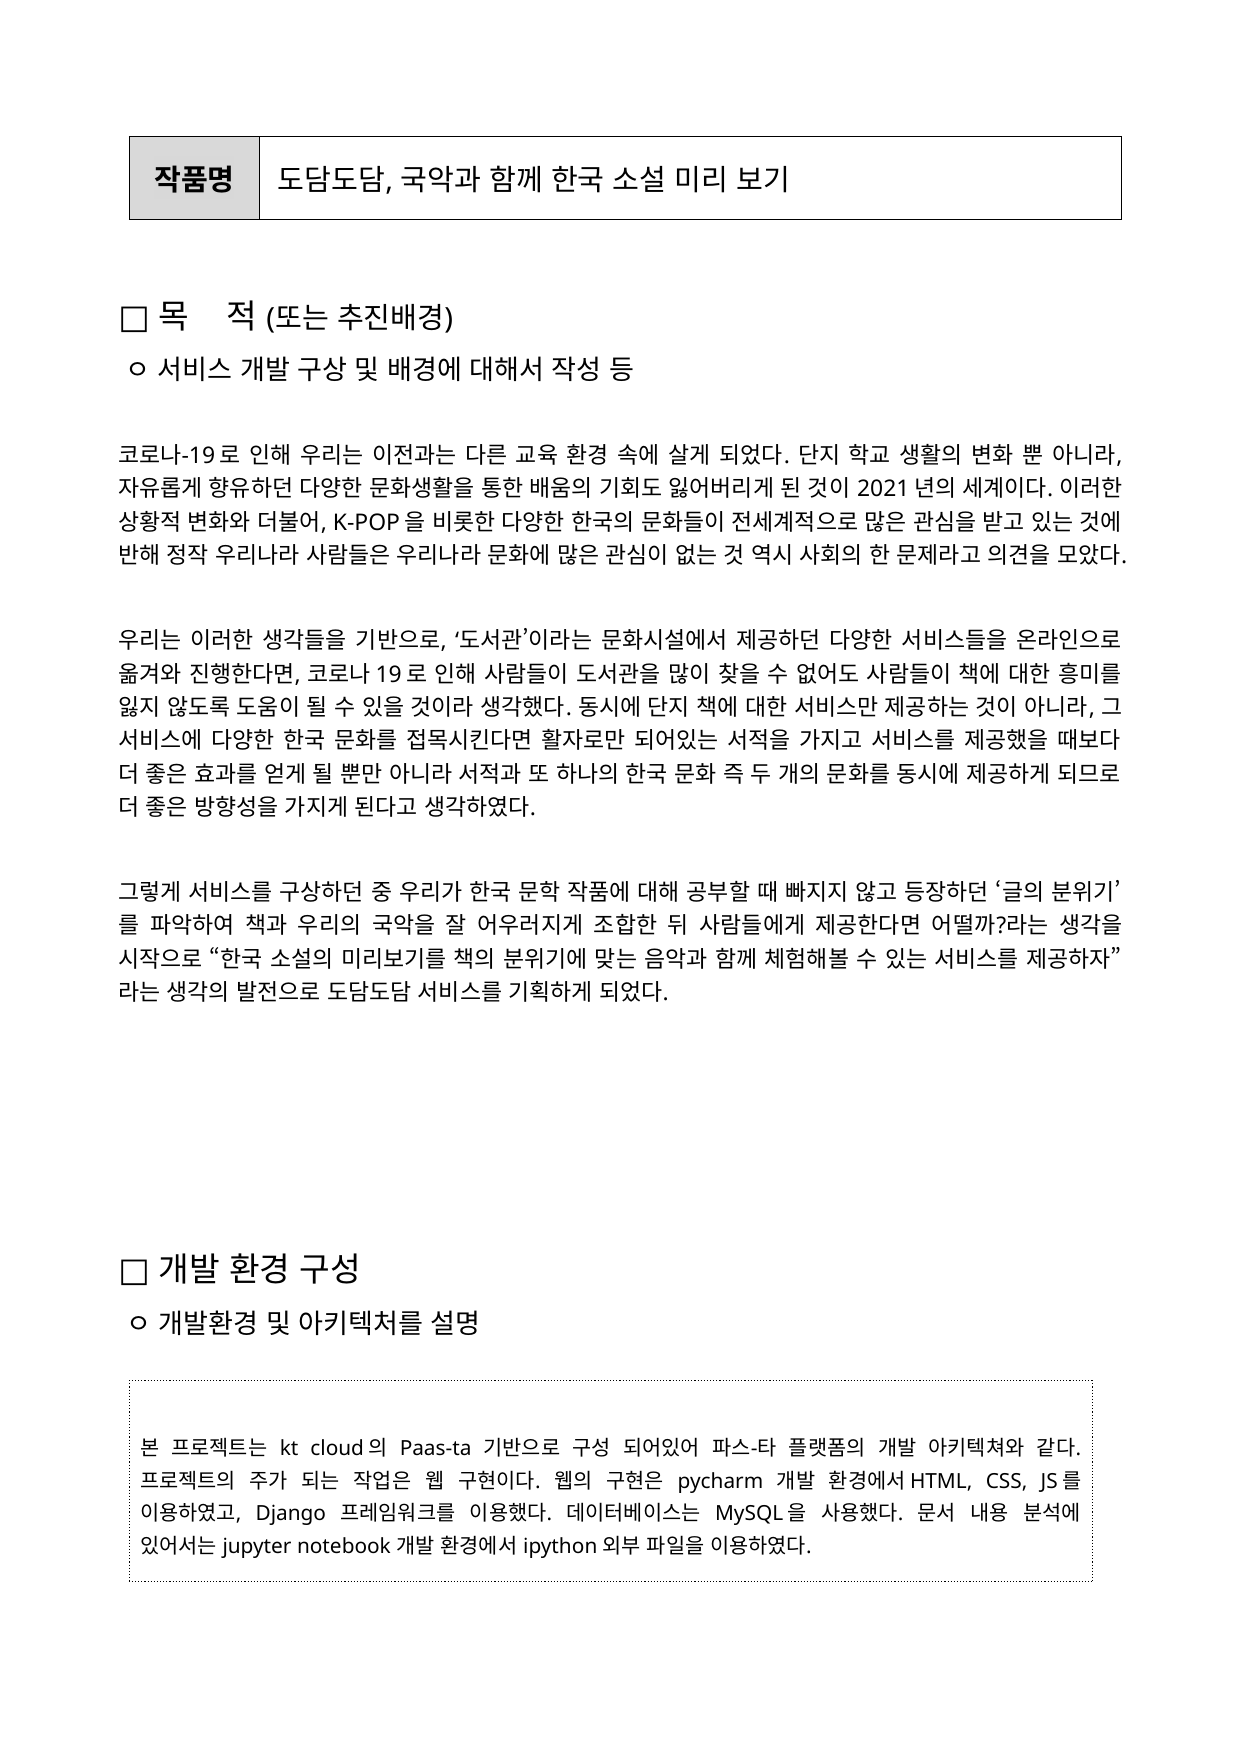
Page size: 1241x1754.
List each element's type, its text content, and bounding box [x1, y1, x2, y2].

text ㅇ 개발환경 및 아키텍처를 설명 [118, 1302, 1122, 1341]
text □ 개발 환경 구성 [118, 1243, 1122, 1292]
text 그렇게 서비스를 구상하던 중 우리가 한국 문학 작품에 대해 공부할 때 빠지지 않고 등장하던 ‘글의 분위기’를 파악하여 책과 우리의 국악을 잘 어우러지게 조합한 뒤 사람들에게 제공한다면 어떨까?라는 생각을 시작으로 “한국 소설의 미리보기를 책의 분위기에 맞는 음악과 함께 체험해볼 수 있는 서비스를 제공하자”라는 생각의 발전으로 도담도담 서비스를 기획하게 되었다. [118, 874, 1122, 1007]
table_header 작품명 [130, 137, 259, 219]
text 우리는 이러한 생각들을 기반으로, ‘도서관’이라는 문화시설에서 제공하던 다양한 서비스들을 온라인으로 옮겨와 진행한다면, 코로나19로 인해 사람들이 도서관을 많이 찾을 수 없어도 사람들이 책에 대한 흥미를 잃지 않도록 도움이 될 수 있을 것이라 생각했다. 동시에 단지 책에 대한 서비스만 제공하는 것이 아니라, 그 서비스에 다양한 한국 문화를 접목시킨다면 활자로만 되어있는 서적을 가지고 서비스를 제공했을 때보다 더 좋은 효과를 얻게 될 뿐만 아니라 서적과 또 하나의 한국 문화 즉 두 개의 문화를 동시에 제공하게 되므로 더 좋은 방향성을 가지게 된다고 생각하였다. [118, 622, 1122, 822]
text □ 목 적 (또는 추진배경) [118, 289, 1122, 338]
text ㅇ 서비스 개발 구상 및 배경에 대해서 작성 등 [118, 348, 1122, 388]
text 코로나-19로 인해 우리는 이전과는 다른 교육 환경 속에 살게 되었다. 단지 학교 생활의 변화 뿐 아니라, 자유롭게 향유하던 다양한 문화생활을 통한 배움의 기회도 잃어버리게 된 것이 2021년의 세계이다. 이러한 상황적 변화와 더불어, K-POP을 비롯한 다양한 한국의 문화들이 전세계적으로 많은 관심을 받고 있는 것에 반해 정작 우리나라 사람들은 우리나라 문화에 많은 관심이 없는 것 역시 사회의 한 문제라고 의견을 모았다. [118, 437, 1122, 570]
table_header 도담도담, 국악과 함께 한국 소설 미리 보기 [260, 137, 1121, 219]
